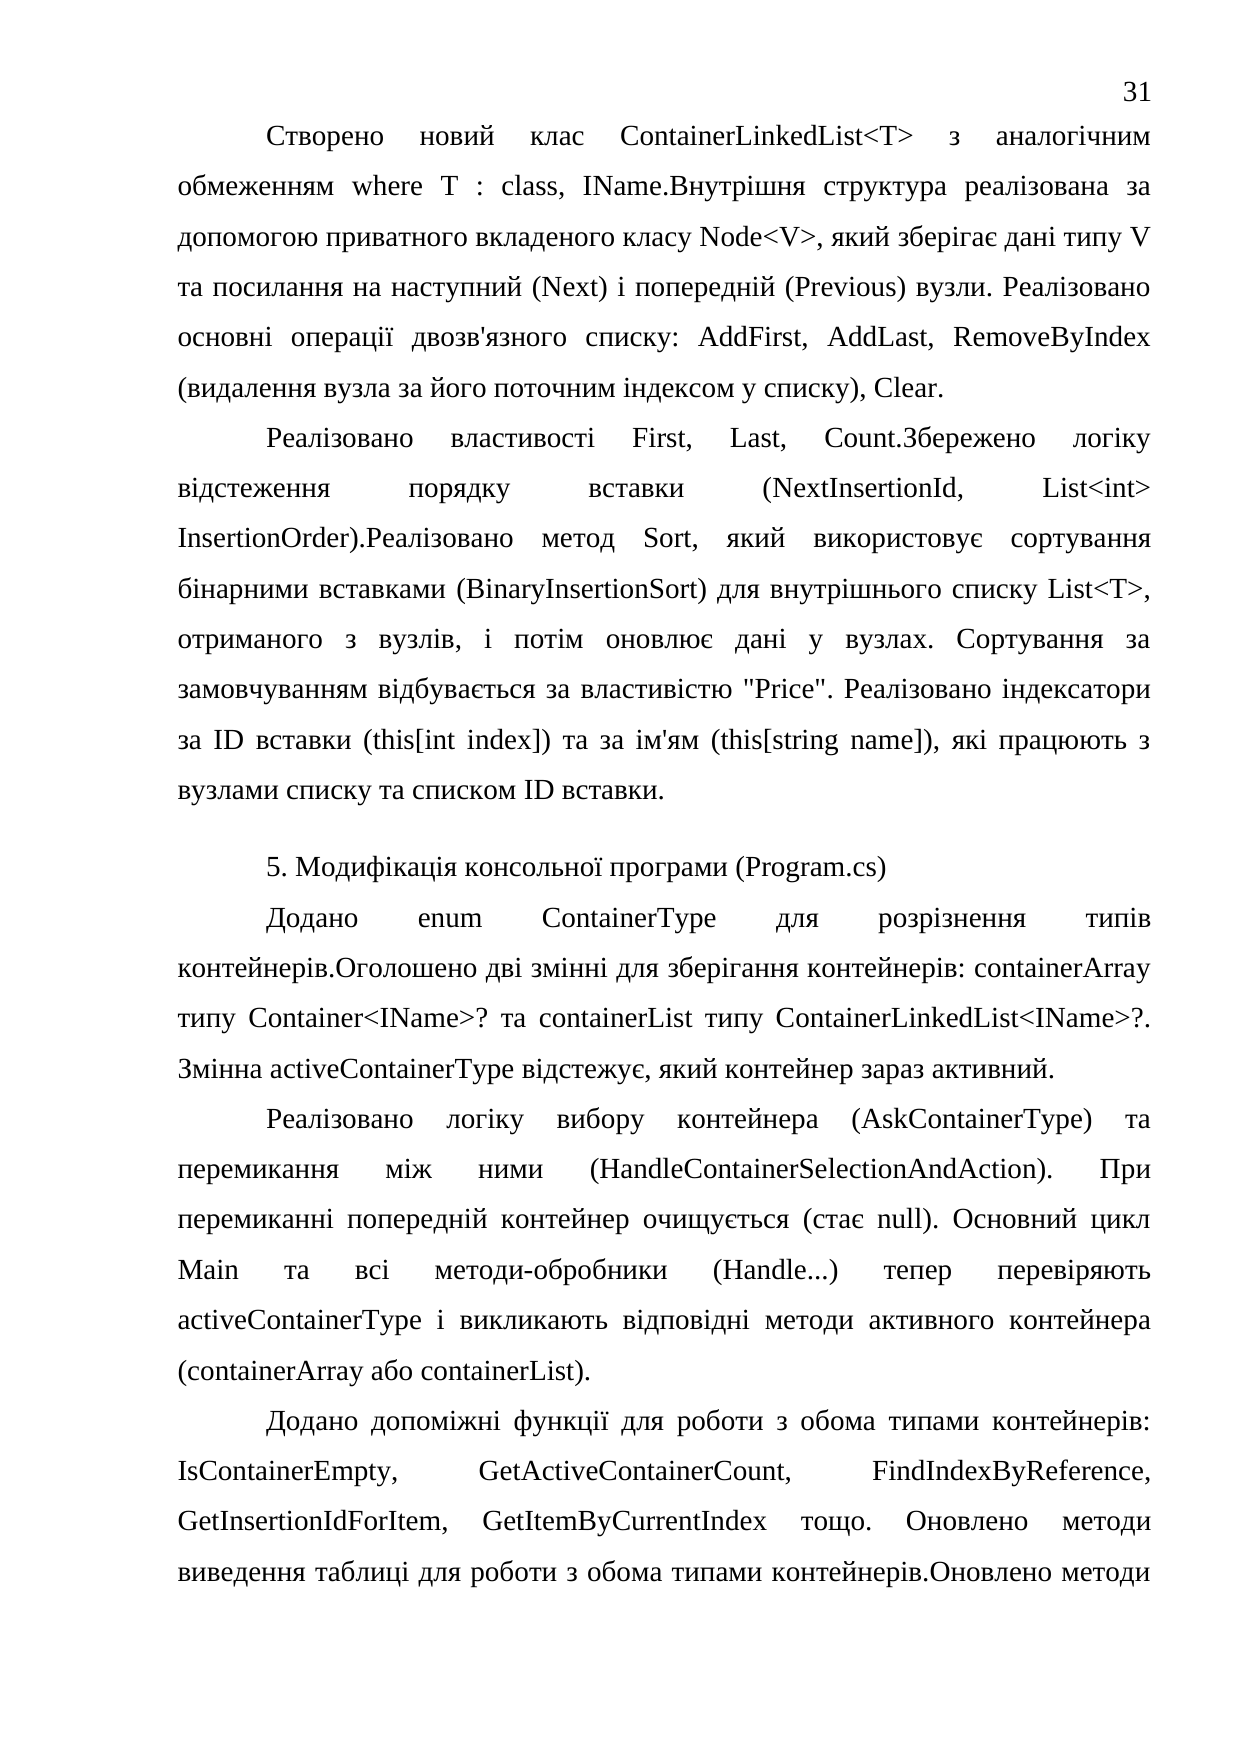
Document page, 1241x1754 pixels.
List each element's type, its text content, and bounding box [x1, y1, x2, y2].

text Додано enum ContainerType для розрізнення типів контейнерів.Оголошено дві змінні для зберігання контейнерів: containerArray типу Container<IName>? та containerList типу ContainerLinkedList<IName>?. Змінна activeContainerType відстежує, який контейнер зараз активний. [177, 900, 1152, 1084]
text Реалізовано логіку вибору контейнера (AskContainerType) та перемикання між ними (HandleContainerSelectionAndAction). При перемиканні попередній контейнер очищується (стає null). Основний цикл Main та всі методи-обробники (Handle...) тепер перевіряють activeContainerType і викликають відповідні методи активного контейнера (containerArray або containerList). [177, 1101, 1152, 1386]
text 5. Модифікація консольної програми (Program.cs) [177, 849, 1152, 883]
text Створено новий клас ContainerLinkedList<T> з аналогічним обмеженням where T : class, IName.Внутрішня структура реалізована за допомогою приватного вкладеного класу Node<V>, який зберігає дані типу V та посилання на наступний (Next) і попередній (Previous) вузли. Реалізовано основні операції двозв'язного списку: AddFirst, AddLast, RemoveByIndex (видалення вузла за його поточним індексом у списку), Clear. [177, 118, 1152, 403]
text Реалізовано властивості First, Last, Count.Збережено логіку відстеження порядку вставки (NextInsertionId, List<int> InsertionOrder).Реалізовано метод Sort, який використовує сортування бінарними вставками (BinaryInsertionSort) для внутрішнього списку List<T>, отриманого з вузлів, і потім оновлює дані у вузлах. Сортування за замовчуванням відбувається за властивістю "Price". Реалізовано індексатори за ID вставки (this[int index]) та за ім'ям (this[string name]), які працюють з вузлами списку та списком ID вставки. [177, 420, 1152, 806]
